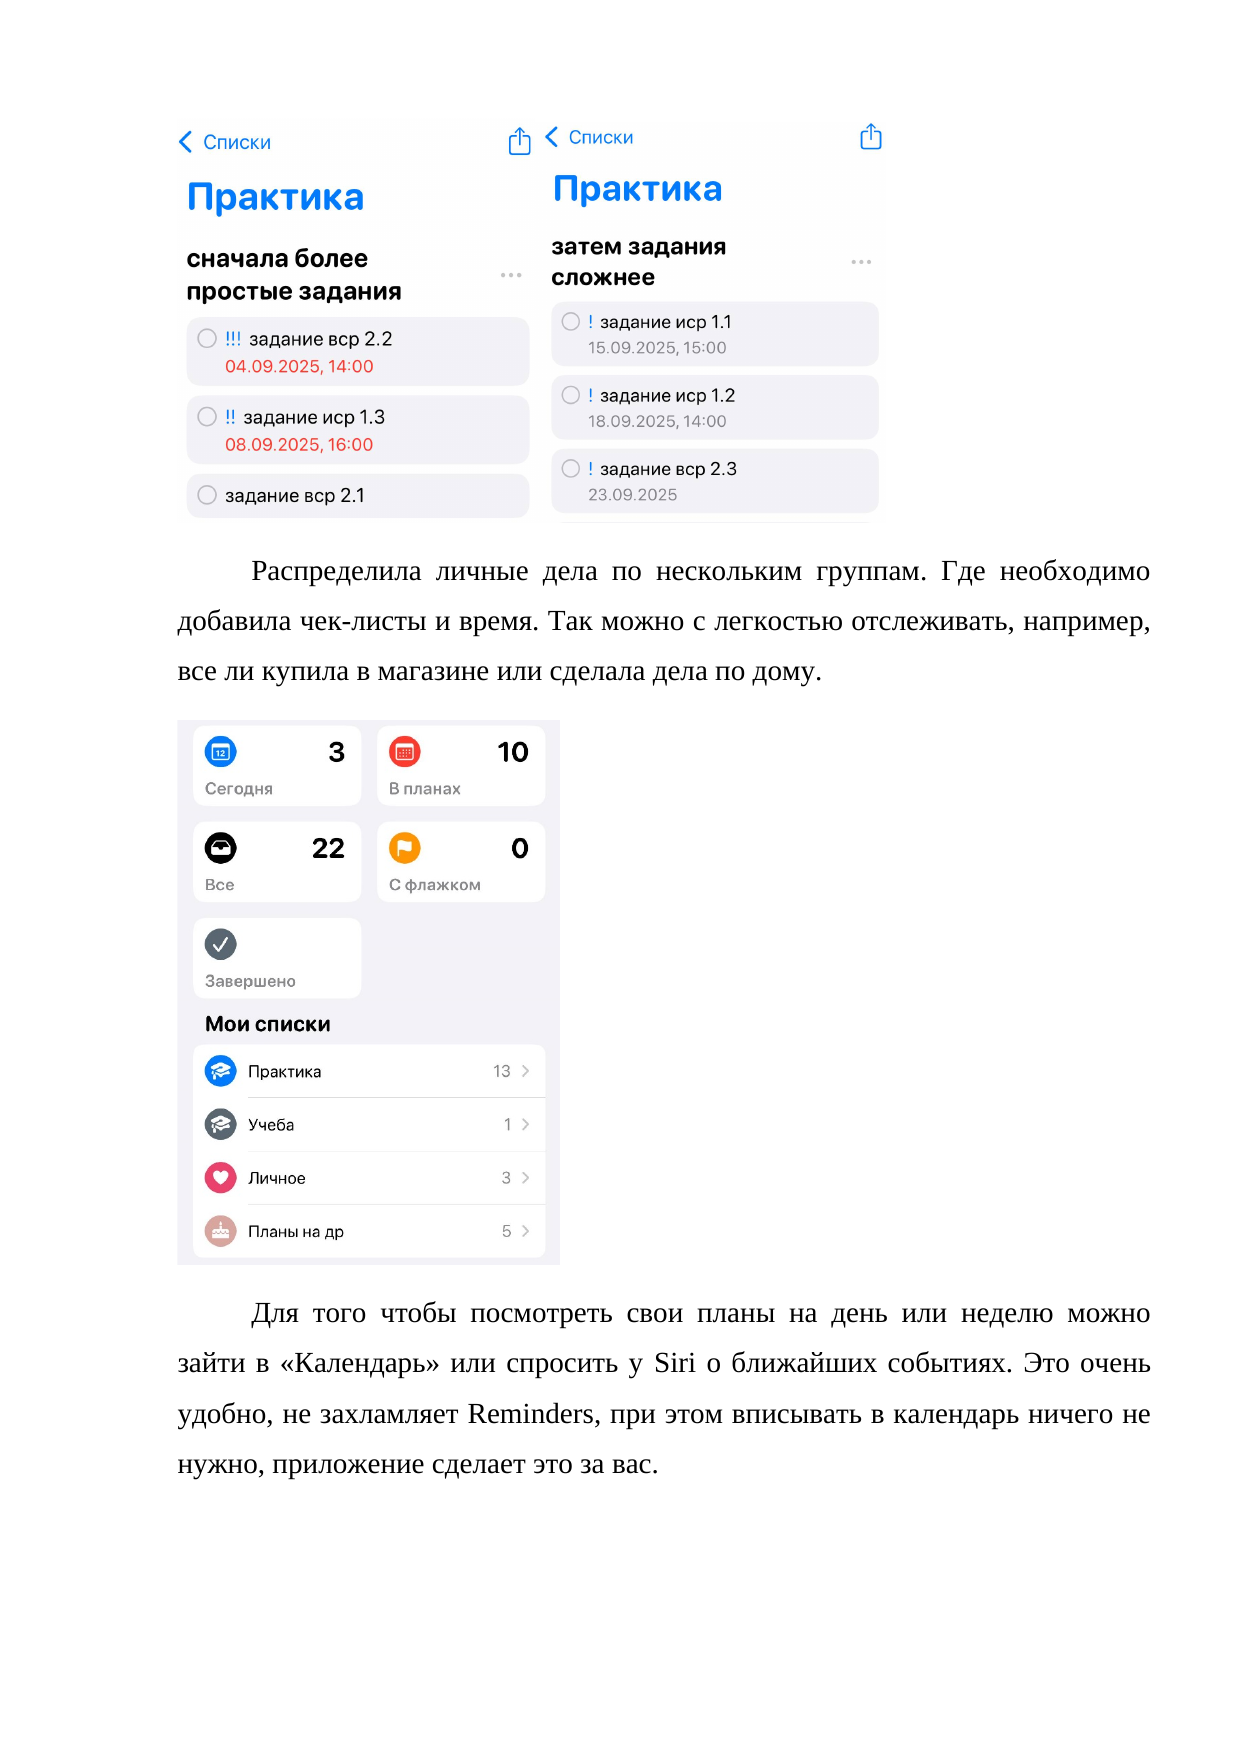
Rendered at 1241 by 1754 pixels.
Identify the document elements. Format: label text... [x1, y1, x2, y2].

text Распределила личные дела по нескольким группам. Где необходимо добавила чек-листы и время. Так можно с легкостью отслеживать, например, все ли купила в магазине или сделала дела по дому. [177, 553, 1152, 687]
text Для того чтобы посмотреть свои планы на день или неделю можно зайти в «Календарь» или спросить у Siri о ближайших событиях. Это очень удобно, не захламляет Reminders, при этом вписывать в календарь ничего не нужно, приложение сделает это за вас. [177, 1295, 1152, 1480]
picture [177, 118, 887, 523]
picture [177, 720, 560, 1265]
